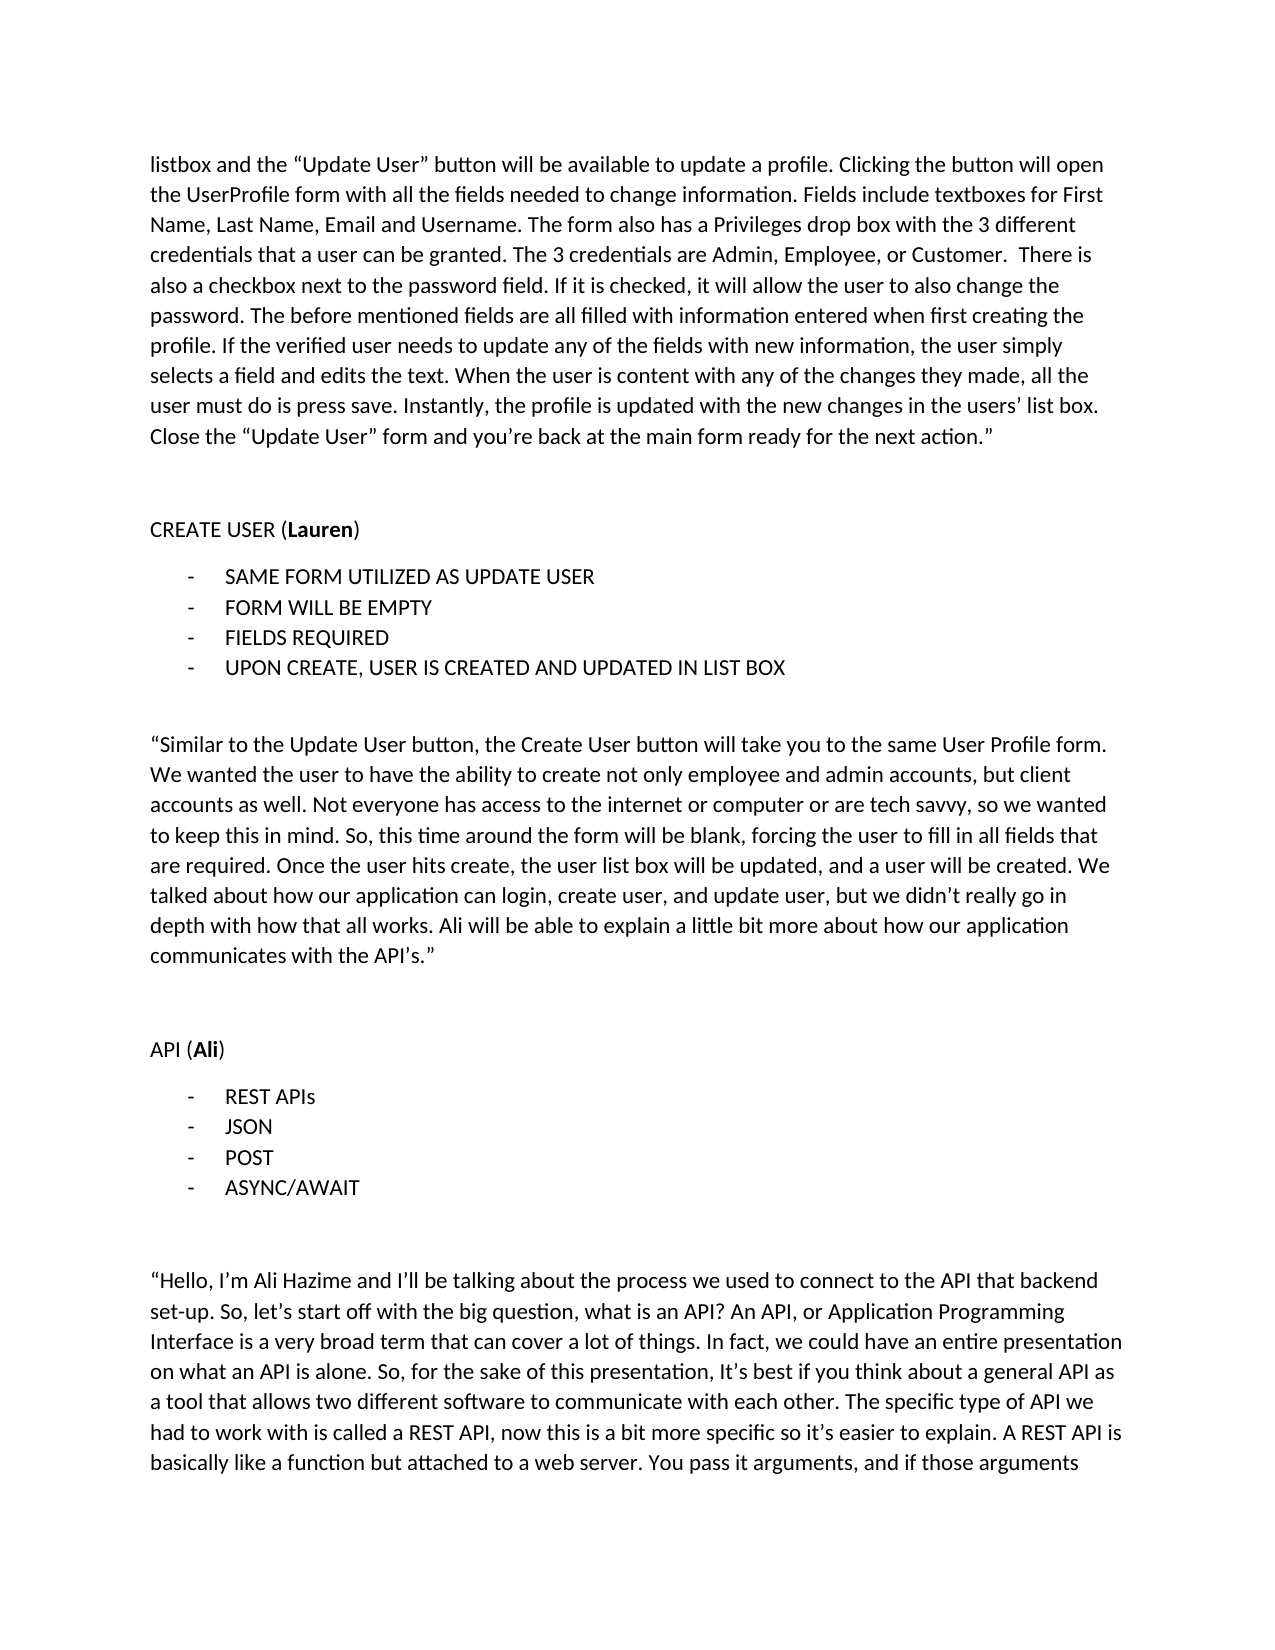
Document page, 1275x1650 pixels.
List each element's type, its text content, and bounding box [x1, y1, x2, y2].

list JSON [187, 1112, 1125, 1141]
list UPON CREATE, USER IS CREATED AND UPDATED IN LIST BOX [187, 653, 1125, 681]
text “Similar to the Update User button, the Create User button will take you to the same User Profile form. We wanted the user to have the ability to create not only employee and admin accounts, but client accounts as well. Not everyone has access to the internet or computer or are tech savvy, so we wanted to keep this in mind. So, this time around the form will be blank, forcing the user to fill in all fields that are required. Once the user hits create, the user list box will be updated, and a user will be created. We talked about how our application can login, create user, and update user, but we didn’t really go in depth with how that all works. Ali will be able to explain a little bit more about how our application communicates with the API’s.” [150, 730, 1125, 970]
text CREATE USER (Lauren) [150, 516, 1125, 544]
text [150, 1267, 1125, 1476]
list FORM WILL BE EMPTY [187, 593, 1125, 621]
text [150, 150, 1125, 450]
list FIELDS REQUIRED [187, 623, 1125, 651]
list ASYNC/AWAIT [187, 1173, 1125, 1201]
list SAME FORM UTILIZED AS UPDATE USER [187, 562, 1125, 591]
list REST APIs [187, 1082, 1125, 1110]
list POST [187, 1143, 1125, 1171]
text API (Ali) [150, 1035, 1125, 1063]
